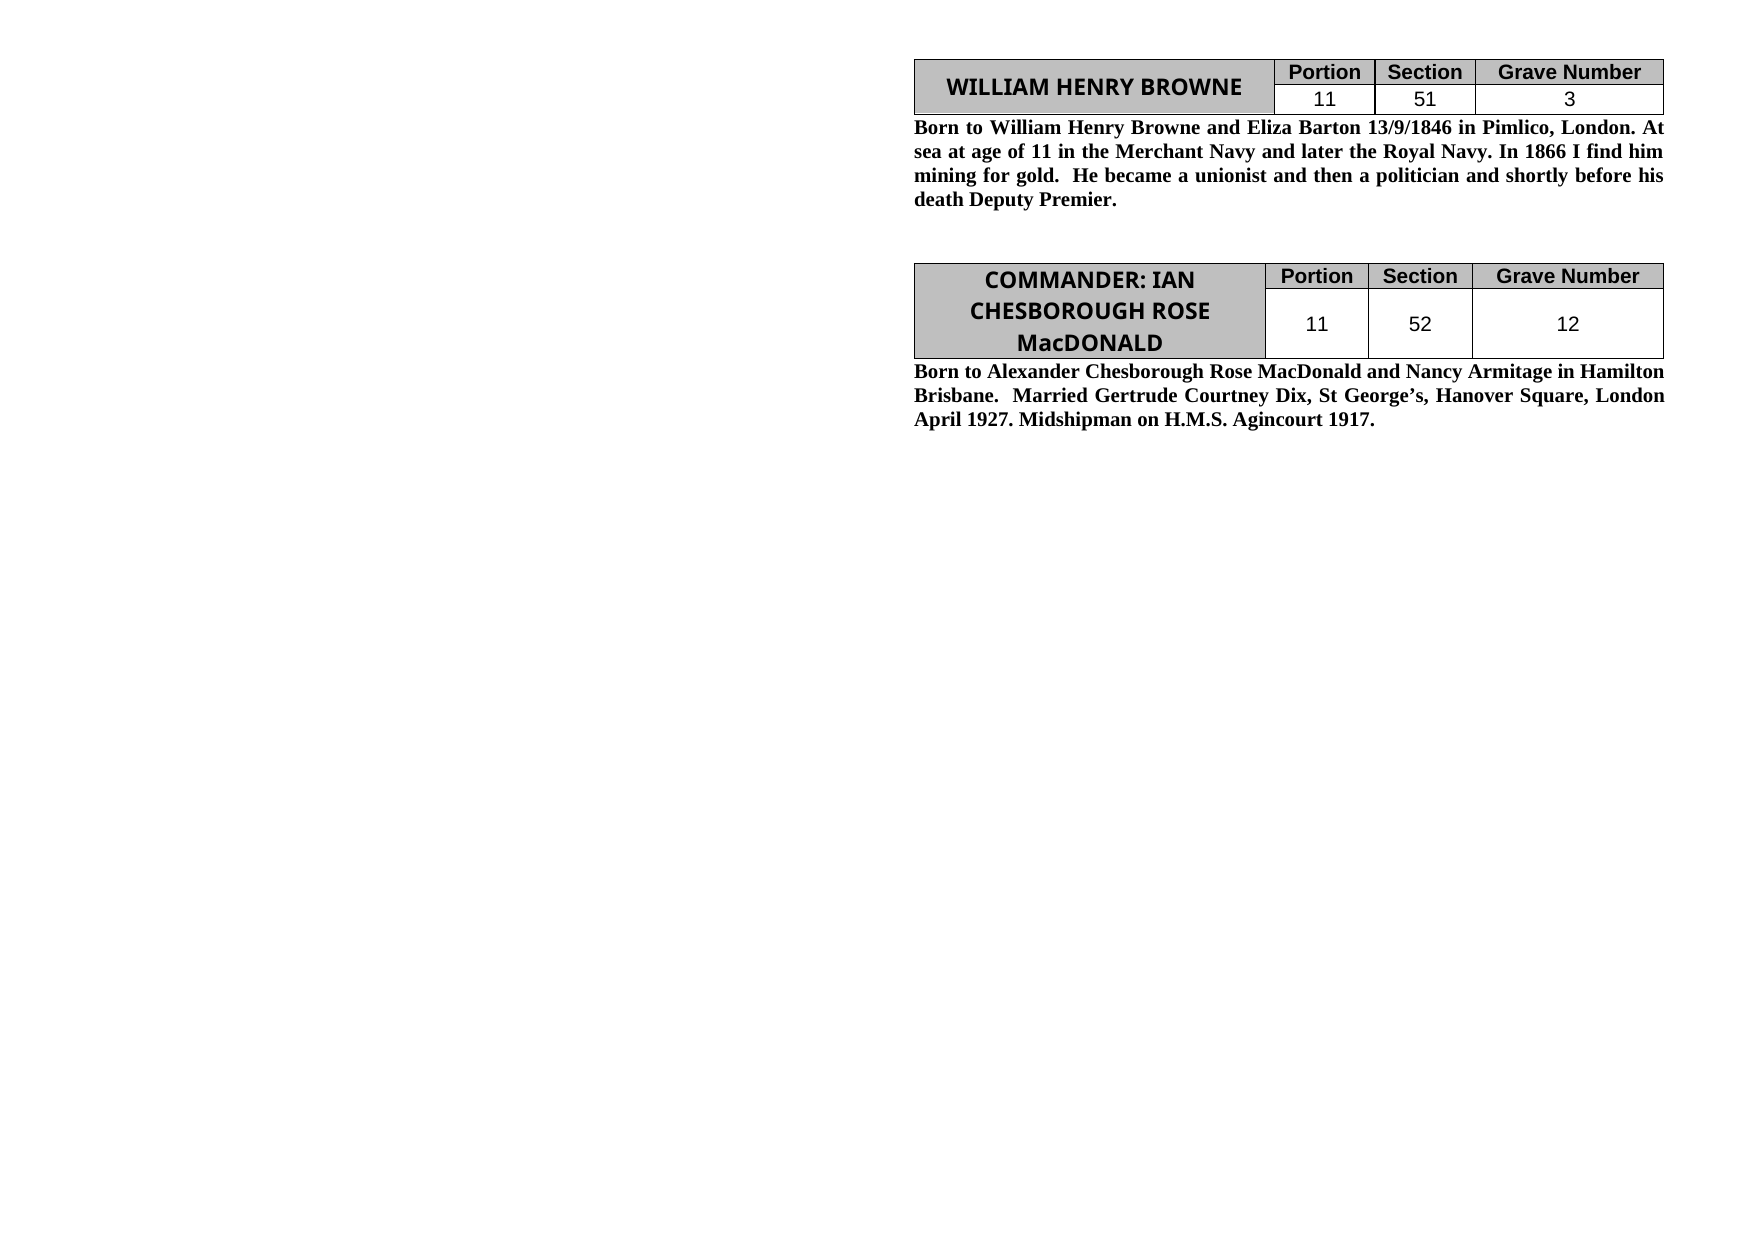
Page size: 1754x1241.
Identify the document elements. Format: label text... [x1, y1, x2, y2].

table_cell 51 [1376, 85, 1475, 113]
table_header Grave Number [1476, 60, 1663, 84]
table_header Grave Number [1473, 264, 1663, 288]
table_cell 11 [1266, 289, 1368, 358]
table_header Portion [1266, 264, 1368, 288]
table_header Section [1369, 264, 1472, 288]
table_header Section [1376, 60, 1475, 84]
text Born to Alexander Chesborough Rose MacDonald and Nancy Armitage in Hamilton Brisbane. Married Gertrude Courtney Dix, St George’s, Hanover Square, London April 1927. Midshipman on H.M.S. Agincourt 1917. [914, 359, 1665, 431]
table_cell 11 [1275, 85, 1374, 113]
table_cell 12 [1473, 289, 1663, 358]
table_cell 52 [1369, 289, 1472, 358]
table_header COMMANDER: IAN CHESBOROUGH ROSE MacDONALD [915, 264, 1265, 358]
table_header WILLIAM HENRY BROWNE [915, 60, 1274, 113]
table_cell 3 [1476, 85, 1663, 113]
text Born to William Henry Browne and Eliza Barton 13/9/1846 in Pimlico, London. At sea at age of 11 in the Merchant Navy and later the Royal Navy. In 1866 I find him mining for gold. He became a unionist and then a politician and shortly before his death Deputy Premier. [914, 114, 1665, 211]
table_header Portion [1275, 60, 1374, 84]
